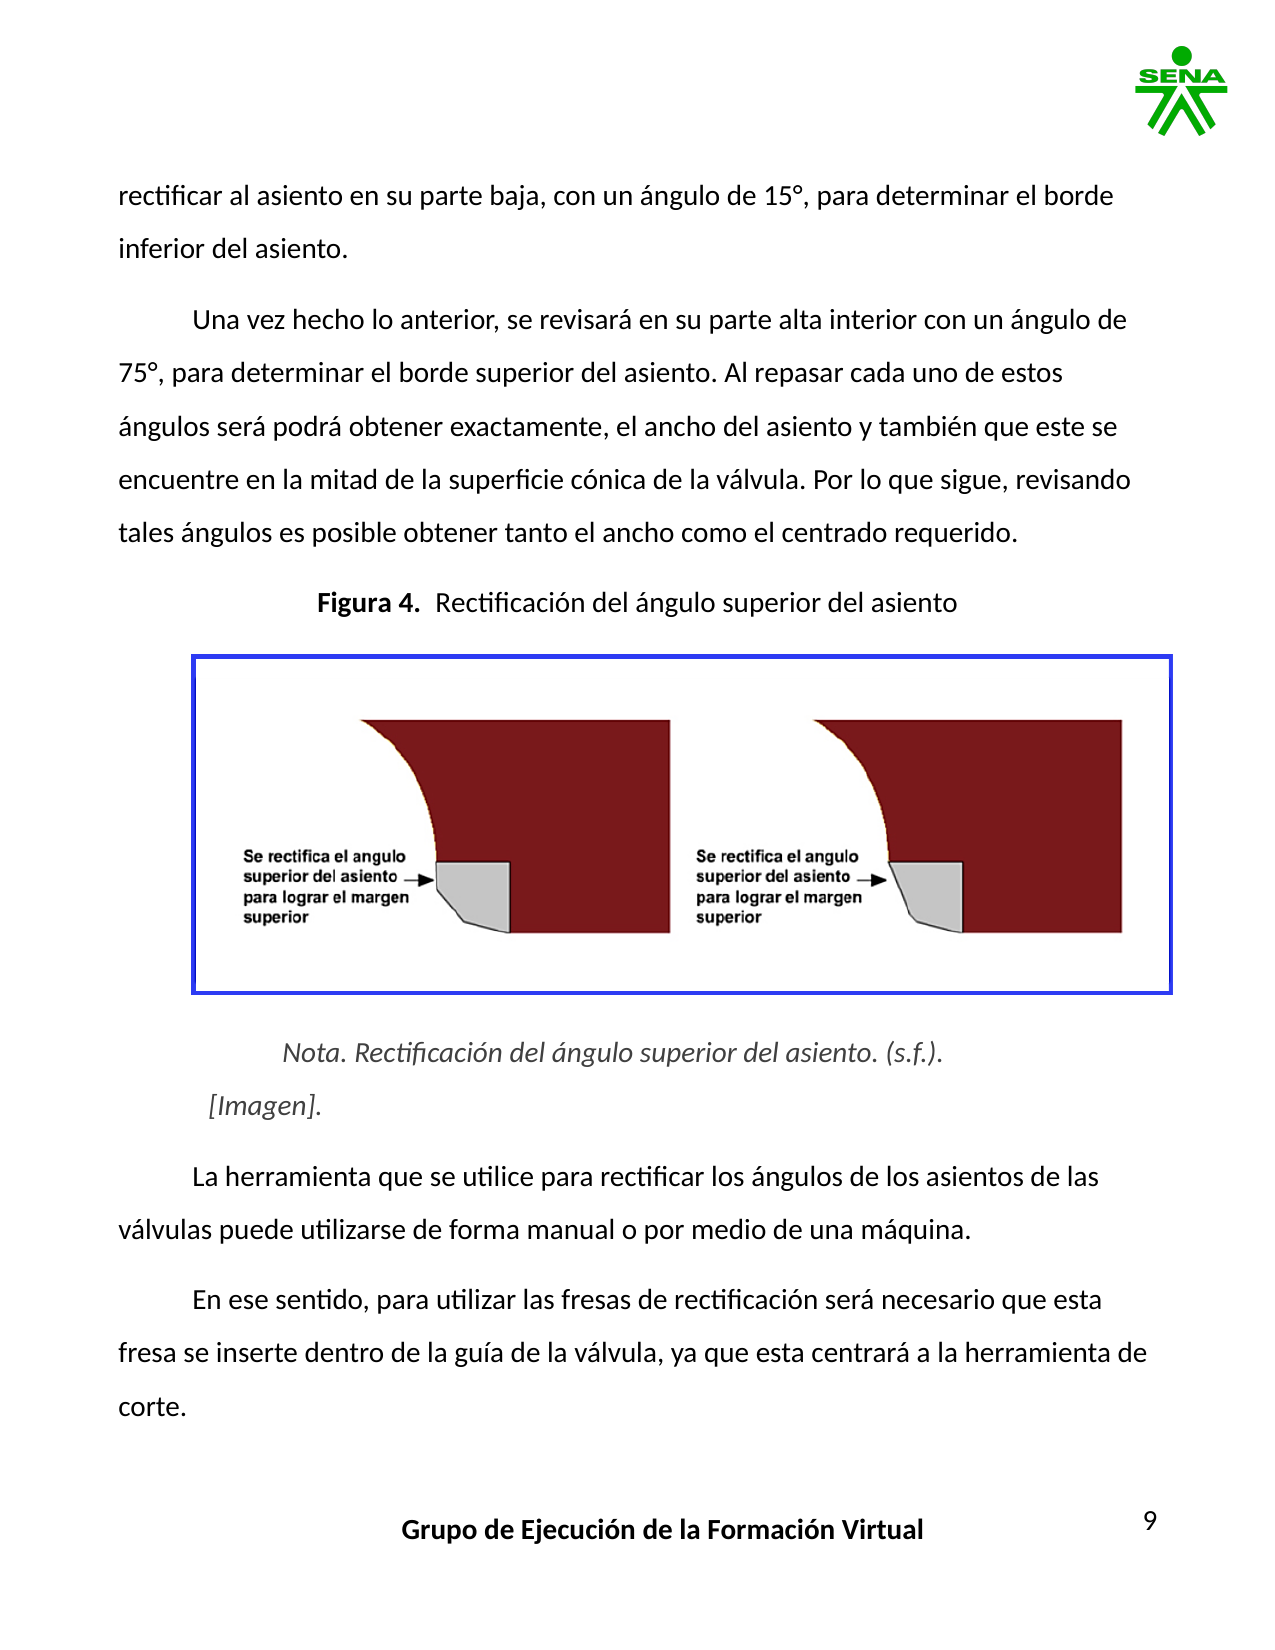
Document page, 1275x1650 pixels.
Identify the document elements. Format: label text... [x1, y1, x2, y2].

text Una vez hecho lo anterior, se revisará en su parte alta interior con un ángulo de 75°, para determinar el borde superior del asiento. Al repasar cada uno de estos ángulos será podrá obtener exactamente, el ancho del asiento y también que este se encuentre en la mitad de la superficie cónica de la válvula. Por lo que sigue, revisando tales ángulos es posible obtener tanto el ancho como el centrado requerido. [118, 301, 1157, 550]
text En ese sentido, para utilizar las fresas de rectificación será necesario que esta fresa se inserte dentro de la guía de la válvula, ya que esta centrará a la herramienta de corte. [118, 1281, 1157, 1424]
picture [1135, 46, 1228, 136]
text Nota. Rectificación del ángulo superior del asiento. (s.f.). [Imagen]. [208, 1034, 1067, 1123]
text La herramienta que se utilice para rectificar los ángulos de los asientos de las válvulas puede utilizarse de forma manual o por medio de una máquina. [118, 1158, 1157, 1247]
picture [191, 654, 1173, 995]
text Rectificación del ángulo superior del asiento [118, 584, 1157, 620]
